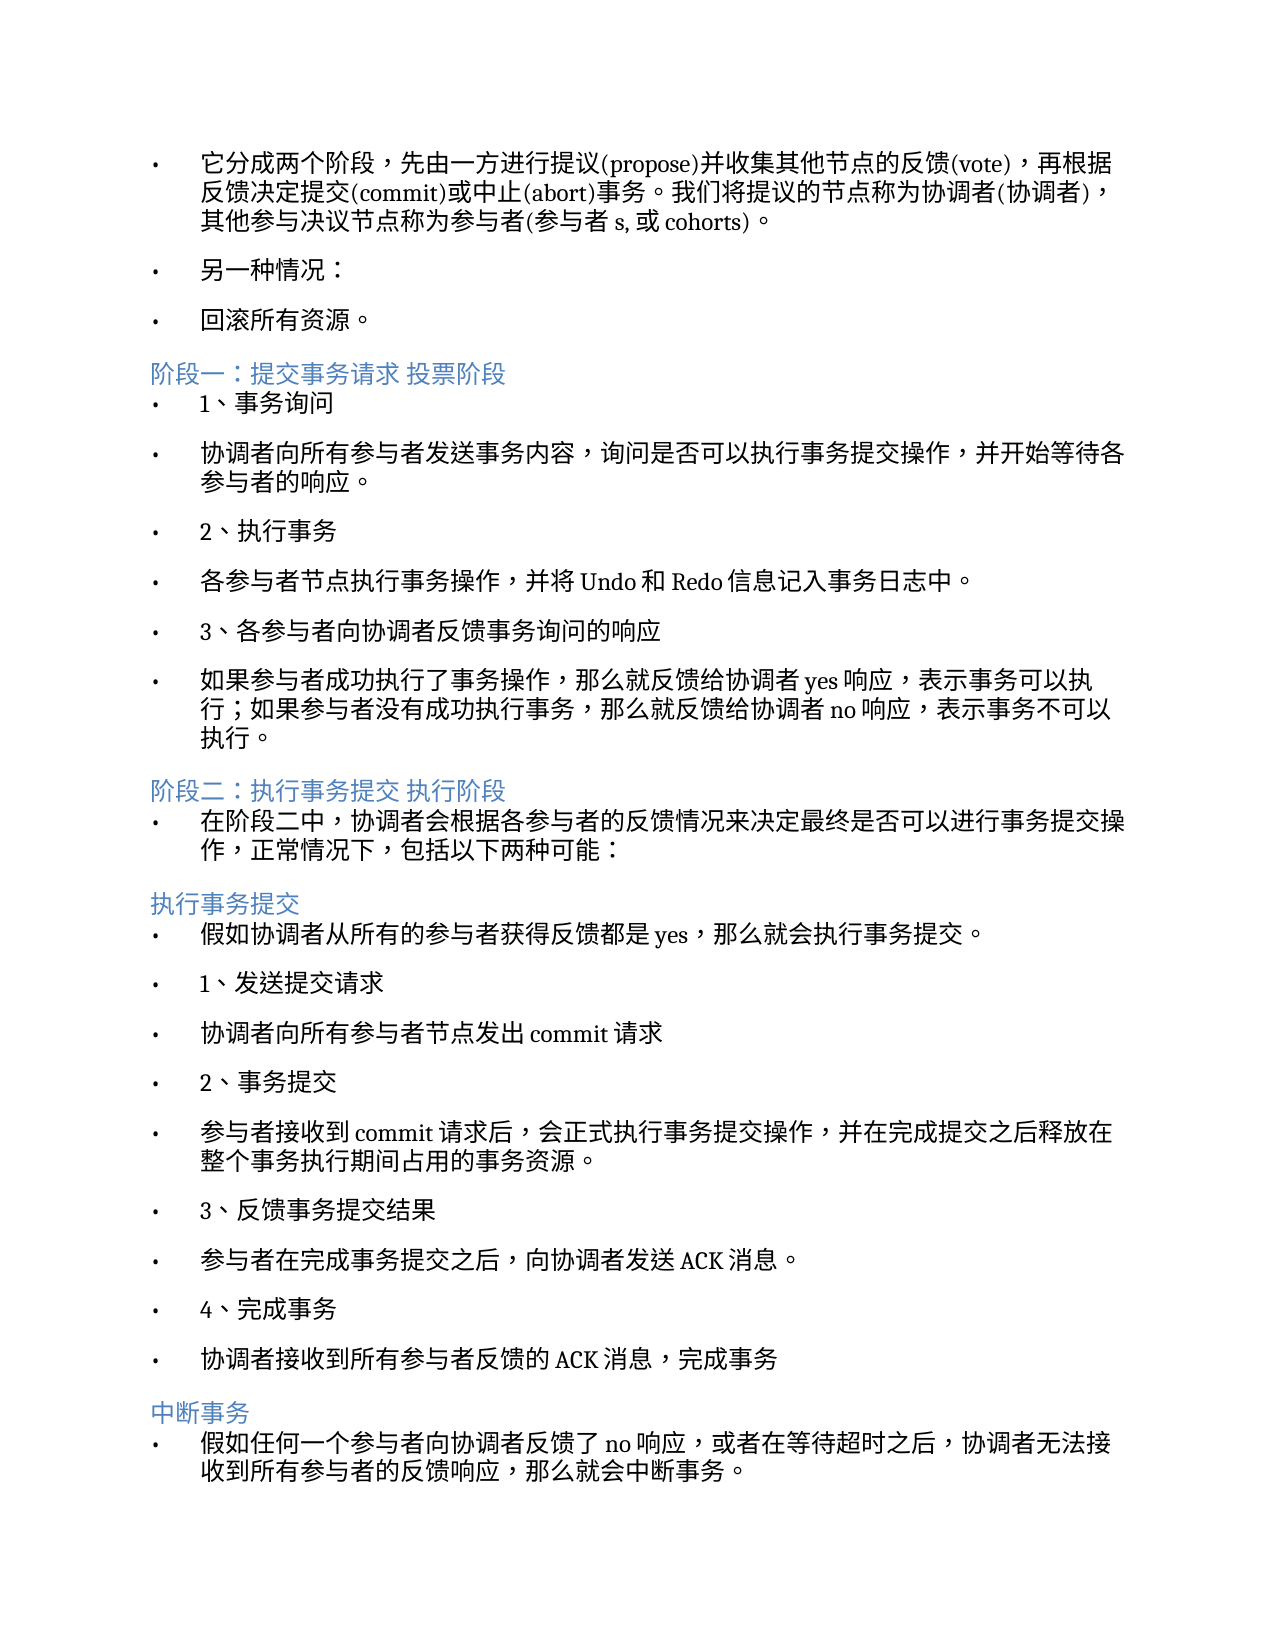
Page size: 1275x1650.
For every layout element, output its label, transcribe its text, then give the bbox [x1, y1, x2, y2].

list 另一种情况： [150, 257, 1125, 286]
list 1、事务询问 [150, 390, 1125, 419]
list 4、完成事务 [150, 1296, 1125, 1325]
list 它分成两个阶段，先由一方进行提议(propose)并收集其他节点的反馈(vote)，再根据反馈决定提交(commit)或中止(abort)事务。我们将提议的节点称为协调者(协调者)，其他参与决议节点称为参与者(参与者s, 或cohorts)。 [150, 150, 1125, 236]
list 1、发送提交请求 [150, 970, 1125, 999]
list 假如协调者从所有的参与者获得反馈都是yes，那么就会执行事务提交。 [150, 921, 1125, 949]
list 如果参与者成功执行了事务操作，那么就反馈给协调者yes响应，表示事务可以执行；如果参与者没有成功执行事务，那么就反馈给协调者no响应，表示事务不可以执行。 [150, 667, 1125, 753]
list 3、反馈事务提交结果 [150, 1197, 1125, 1226]
list 协调者接收到所有参与者反馈的ACK消息，完成事务 [150, 1346, 1125, 1375]
list 假如任何一个参与者向协调者反馈了no响应，或者在等待超时之后，协调者无法接收到所有参与者的反馈响应，那么就会中断事务。 [150, 1429, 1125, 1487]
subtitle 阶段二：执行事务提交 执行阶段 [150, 774, 1125, 808]
subtitle 执行事务提交 [150, 886, 1125, 921]
list 2、执行事务 [150, 518, 1125, 547]
list 参与者在完成事务提交之后，向协调者发送ACK消息。 [150, 1247, 1125, 1276]
list 各参与者节点执行事务操作，并将Undo和Redo信息记入事务日志中。 [150, 568, 1125, 597]
list 协调者向所有参与者发送事务内容，询问是否可以执行事务提交操作，并开始等待各参与者的响应。 [150, 440, 1125, 497]
list 回滚所有资源。 [150, 307, 1125, 335]
subtitle 中断事务 [150, 1396, 1125, 1429]
list 参与者接收到commit请求后，会正式执行事务提交操作，并在完成提交之后释放在整个事务执行期间占用的事务资源。 [150, 1119, 1125, 1176]
list 在阶段二中，协调者会根据各参与者的反馈情况来决定最终是否可以进行事务提交操作，正常情况下，包括以下两种可能： [150, 808, 1125, 866]
subtitle 阶段一：提交事务请求 投票阶段 [150, 356, 1125, 390]
list 协调者向所有参与者节点发出commit请求 [150, 1020, 1125, 1048]
list 3、各参与者向协调者反馈事务询问的响应 [150, 617, 1125, 646]
list 2、事务提交 [150, 1069, 1125, 1098]
